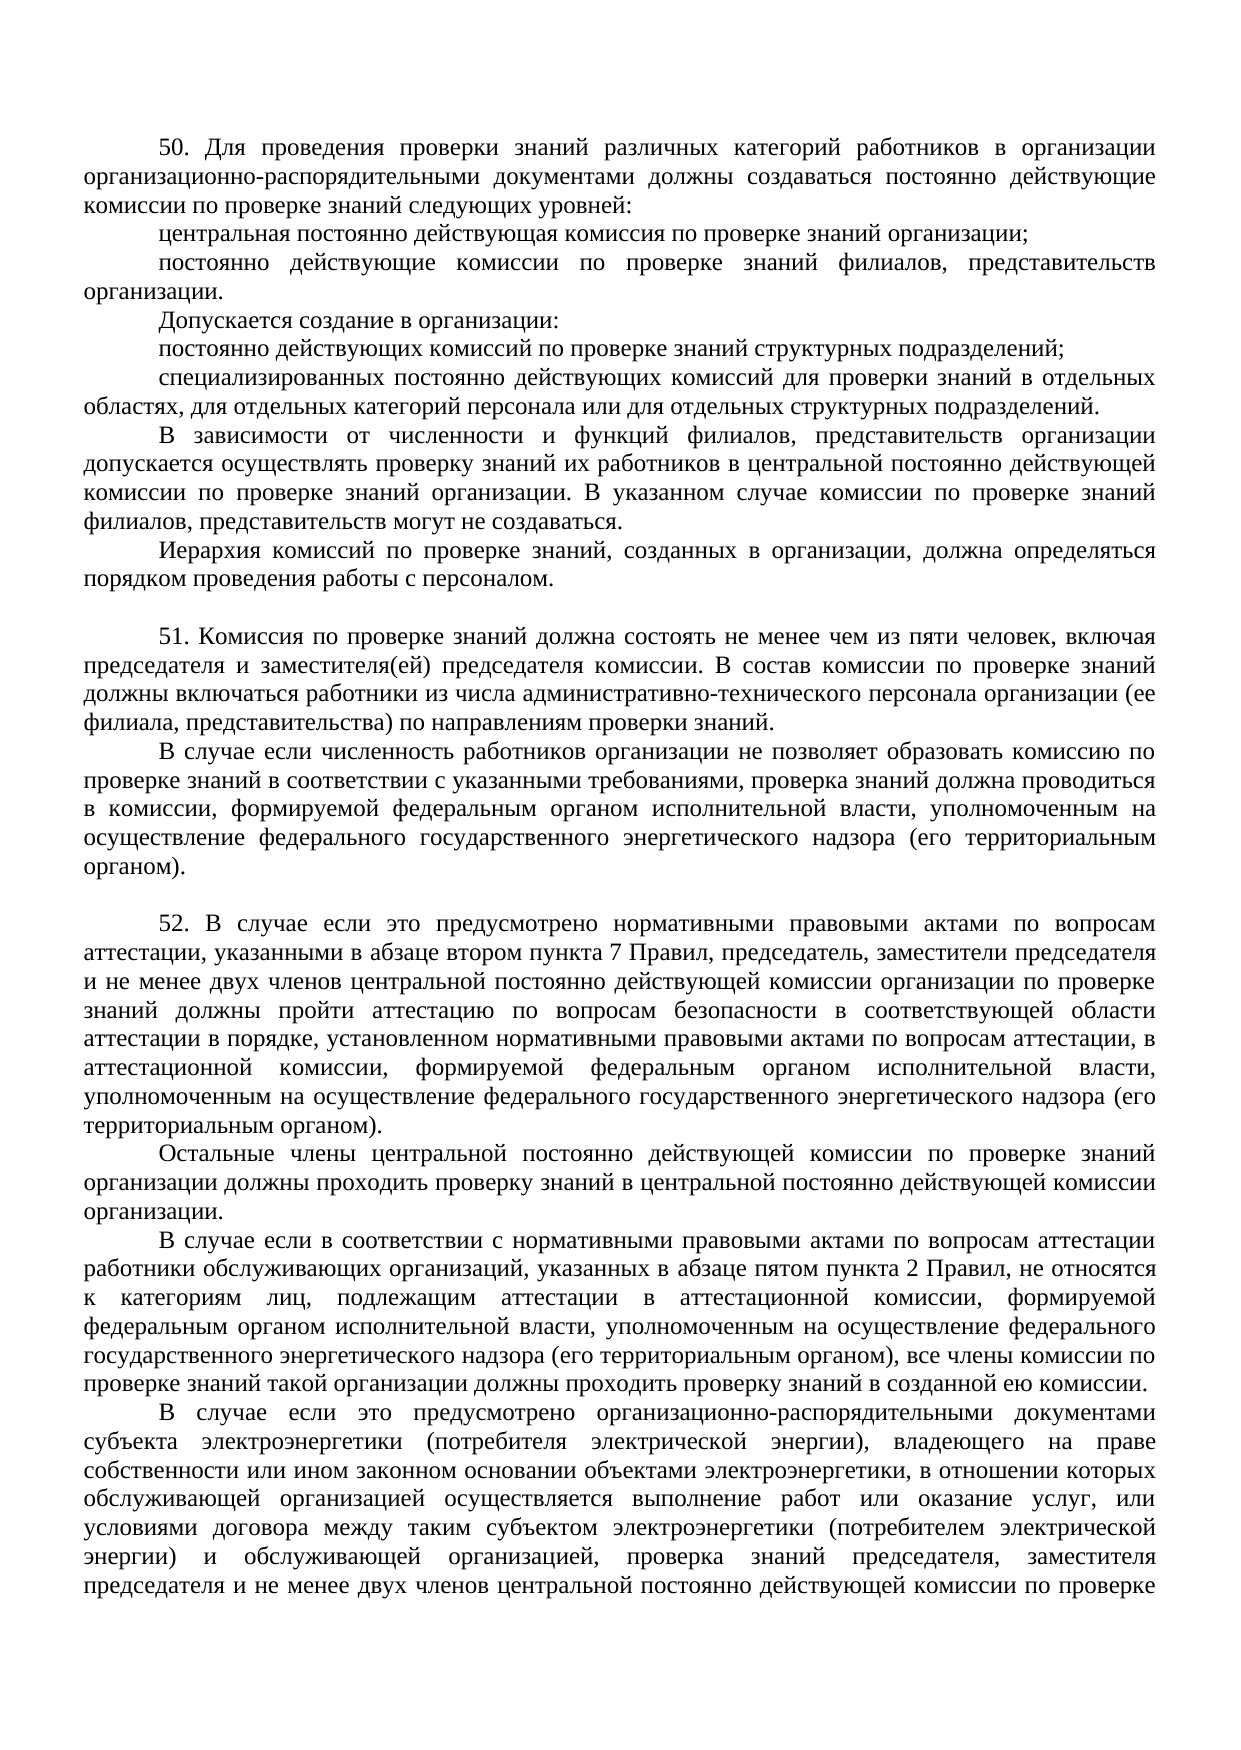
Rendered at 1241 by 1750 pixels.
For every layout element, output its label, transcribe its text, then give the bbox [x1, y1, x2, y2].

text специализированных постоянно действующих комиссий для проверки знаний в отдельных областях, для отдельных категорий персонала или для отдельных структурных подразделений. [83, 362, 1157, 420]
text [83, 1397, 1157, 1598]
text 51. Комиссия по проверке знаний должна состоять не менее чем из пяти человек, включая председателя и заместителя(ей) председателя комиссии. В состав комиссии по проверке знаний должны включаться работники из числа административно-технического персонала организации (ее филиала, представительства) по направлениям проверки знаний. [83, 621, 1157, 736]
text Иерархия комиссий по проверке знаний, созданных в организации, должна определяться порядком проведения работы с персоналом. [83, 535, 1157, 592]
text постоянно действующих комиссий по проверке знаний структурных подразделений; [83, 333, 1157, 362]
text Допускается создание в организации: [83, 305, 1157, 333]
text В случае если численность работников организации не позволяет образовать комиссию по проверке знаний в соответствии с указанными требованиями, проверка знаний должна проводиться в комиссии, формируемой федеральным органом исполнительной власти, уполномоченным на осуществление федерального государственного энергетического надзора (его территориальным органом). [83, 736, 1157, 880]
text центральная постоянно действующая комиссия по проверке знаний организации; [83, 218, 1157, 247]
text В зависимости от численности и функций филиалов, представительств организации допускается осуществлять проверку знаний их работников в центральной постоянно действующей комиссии по проверке знаний организации. В указанном случае комиссии по проверке знаний филиалов, представительств могут не создаваться. [83, 420, 1157, 535]
text 50. Для проведения проверки знаний различных категорий работников в организации организационно-распорядительными документами должны создаваться постоянно действующие комиссии по проверке знаний следующих уровней: [83, 132, 1157, 218]
text Остальные члены центральной постоянно действующей комиссии по проверке знаний организации должны проходить проверку знаний в центральной постоянно действующей комиссии организации. [83, 1138, 1157, 1225]
text В случае если в соответствии с нормативными правовыми актами по вопросам аттестации работники обслуживающих организаций, указанных в абзаце пятом пункта 2 Правил, не относятся к категориям лиц, подлежащим аттестации в аттестационной комиссии, формируемой федеральным органом исполнительной власти, уполномоченным на осуществление федерального государственного энергетического надзора (его территориальным органом), все члены комиссии по проверке знаний такой организации должны проходить проверку знаний в созданной ею комиссии. [83, 1225, 1157, 1397]
text постоянно действующие комиссии по проверке знаний филиалов, представительств организации. [83, 247, 1157, 305]
text 52. В случае если это предусмотрено нормативными правовыми актами по вопросам аттестации, указанными в абзаце втором пункта 7 Правил, председатель, заместители председателя и не менее двух членов центральной постоянно действующей комиссии организации по проверке знаний должны пройти аттестацию по вопросам безопасности в соответствующей области аттестации в порядке, установленном нормативными правовыми актами по вопросам аттестации, в аттестационной комиссии, формируемой федеральным органом исполнительной власти, уполномоченным на осуществление федерального государственного энергетического надзора (его территориальным органом). [83, 908, 1157, 1138]
